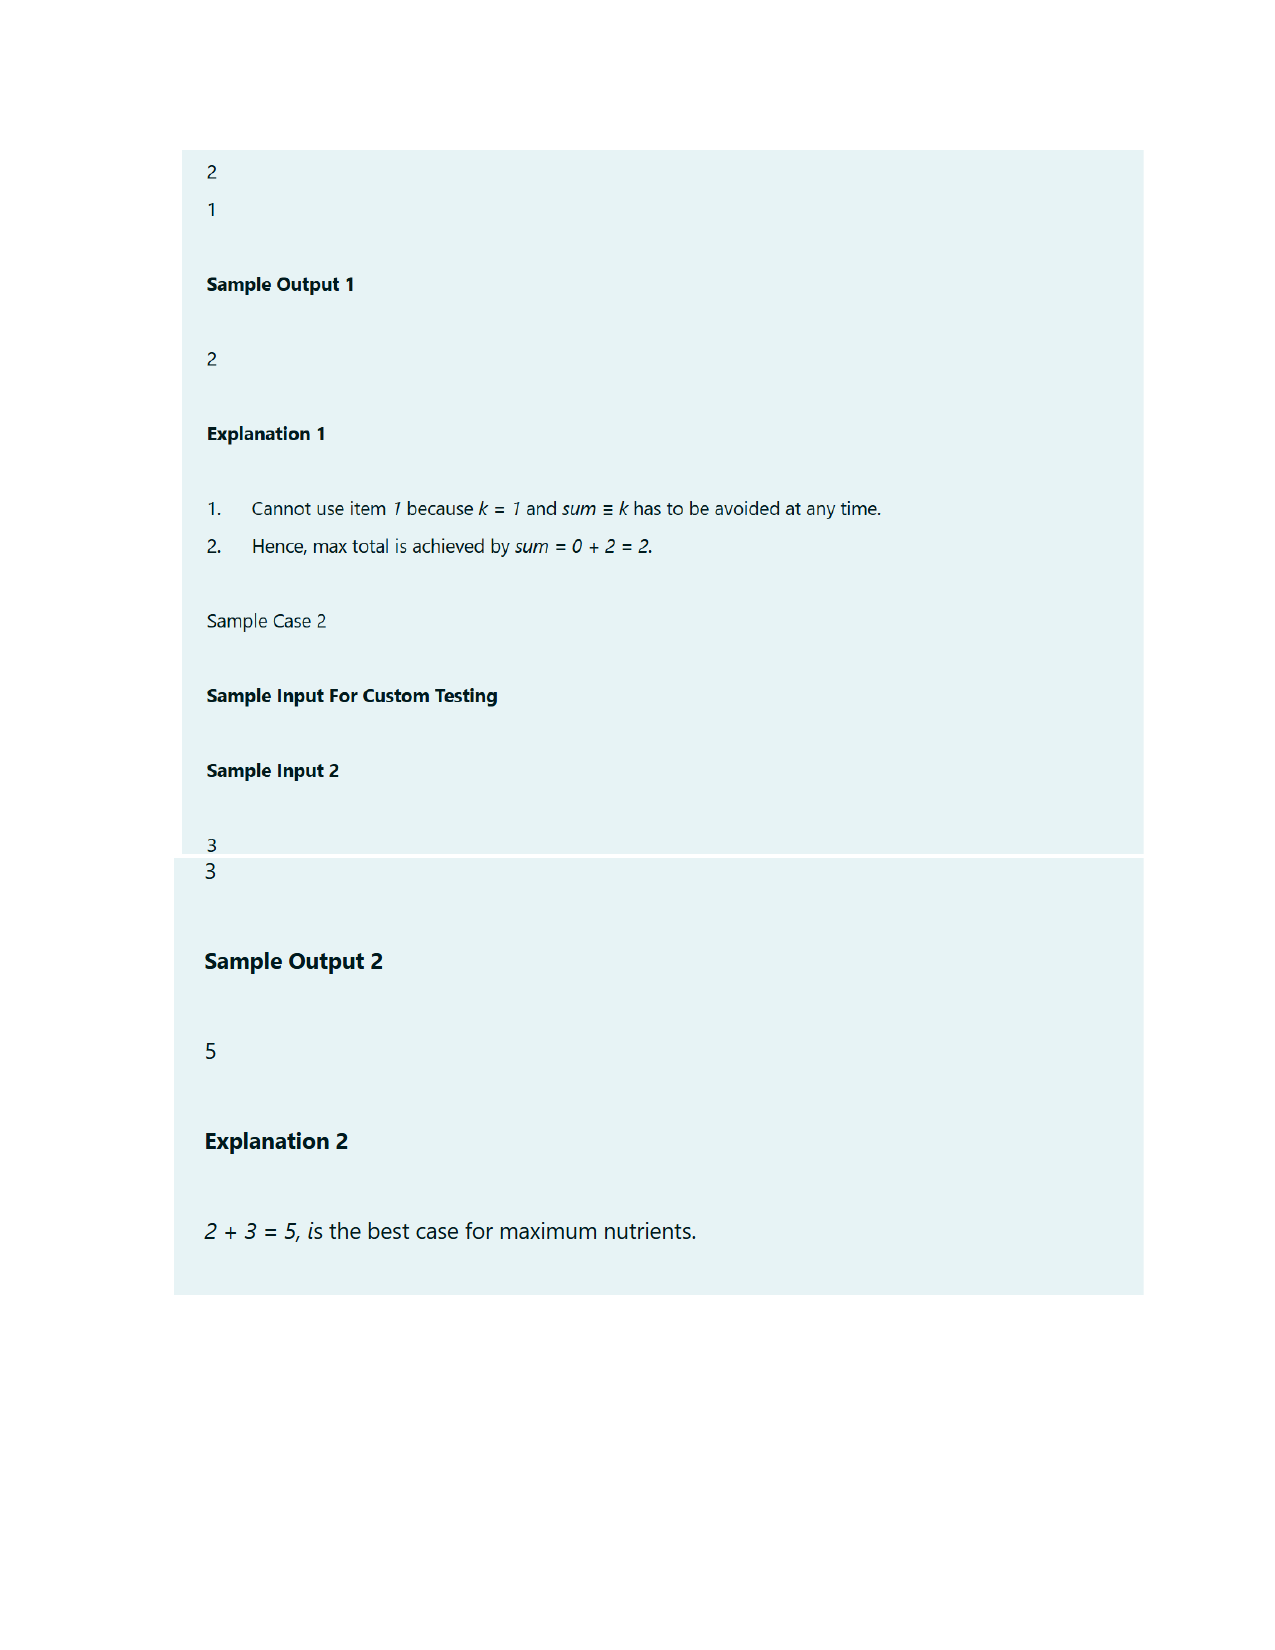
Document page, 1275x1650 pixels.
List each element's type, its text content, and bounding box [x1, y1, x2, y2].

text WEEK-4 [150, 150, 1125, 1294]
